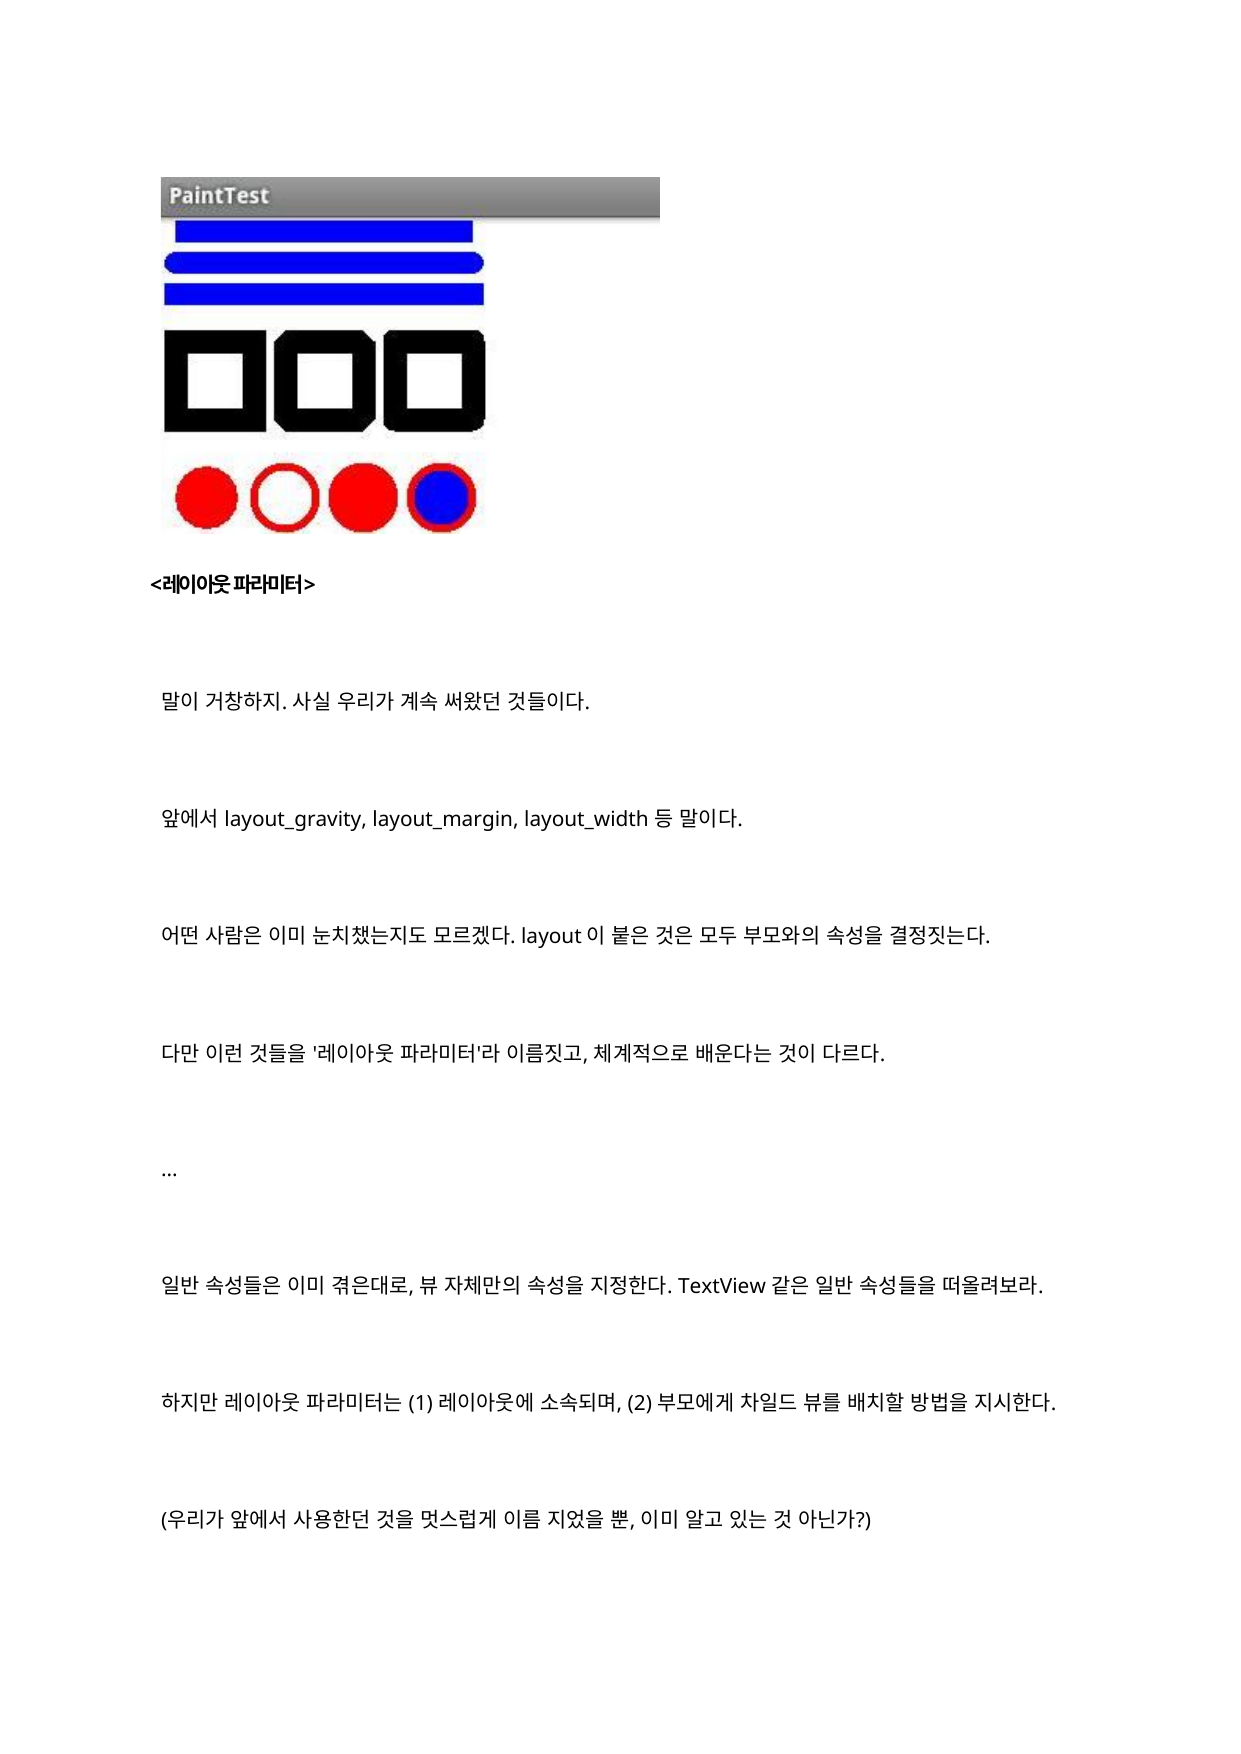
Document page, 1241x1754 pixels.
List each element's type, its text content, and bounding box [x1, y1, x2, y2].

text 앞에서 layout_gravity, layout_margin, layout_width 등 말이다. [150, 803, 1090, 833]
picture [160, 177, 660, 534]
text <레이아웃 파라미터> [150, 568, 1090, 599]
text 어떤 사람은 이미 눈치챘는지도 모르겠다. layout이 붙은 것은 모두 부모와의 속성을 결정짓는다. [150, 920, 1090, 950]
text 말이 거창하지. 사실 우리가 계속 써왔던 것들이다. [150, 686, 1090, 716]
text 다만 이런 것들을 '레이아웃 파라미터'라 이름짓고, 체계적으로 배운다는 것이 다르다. [150, 1037, 1090, 1067]
text 일반 속성들은 이미 겪은대로, 뷰 자체만의 속성을 지정한다. TextView 같은 일반 속성들을 떠올려보라. [150, 1269, 1090, 1299]
text (우리가 앞에서 사용한던 것을 멋스럽게 이름 지었을 뿐, 이미 알고 있는 것 아닌가?) [150, 1503, 1090, 1533]
text ... [150, 1154, 1090, 1182]
text 하지만 레이아웃 파라미터는 (1) 레이아웃에 소속되며, (2) 부모에게 차일드 뷰를 배치할 방법을 지시한다. [150, 1386, 1090, 1416]
